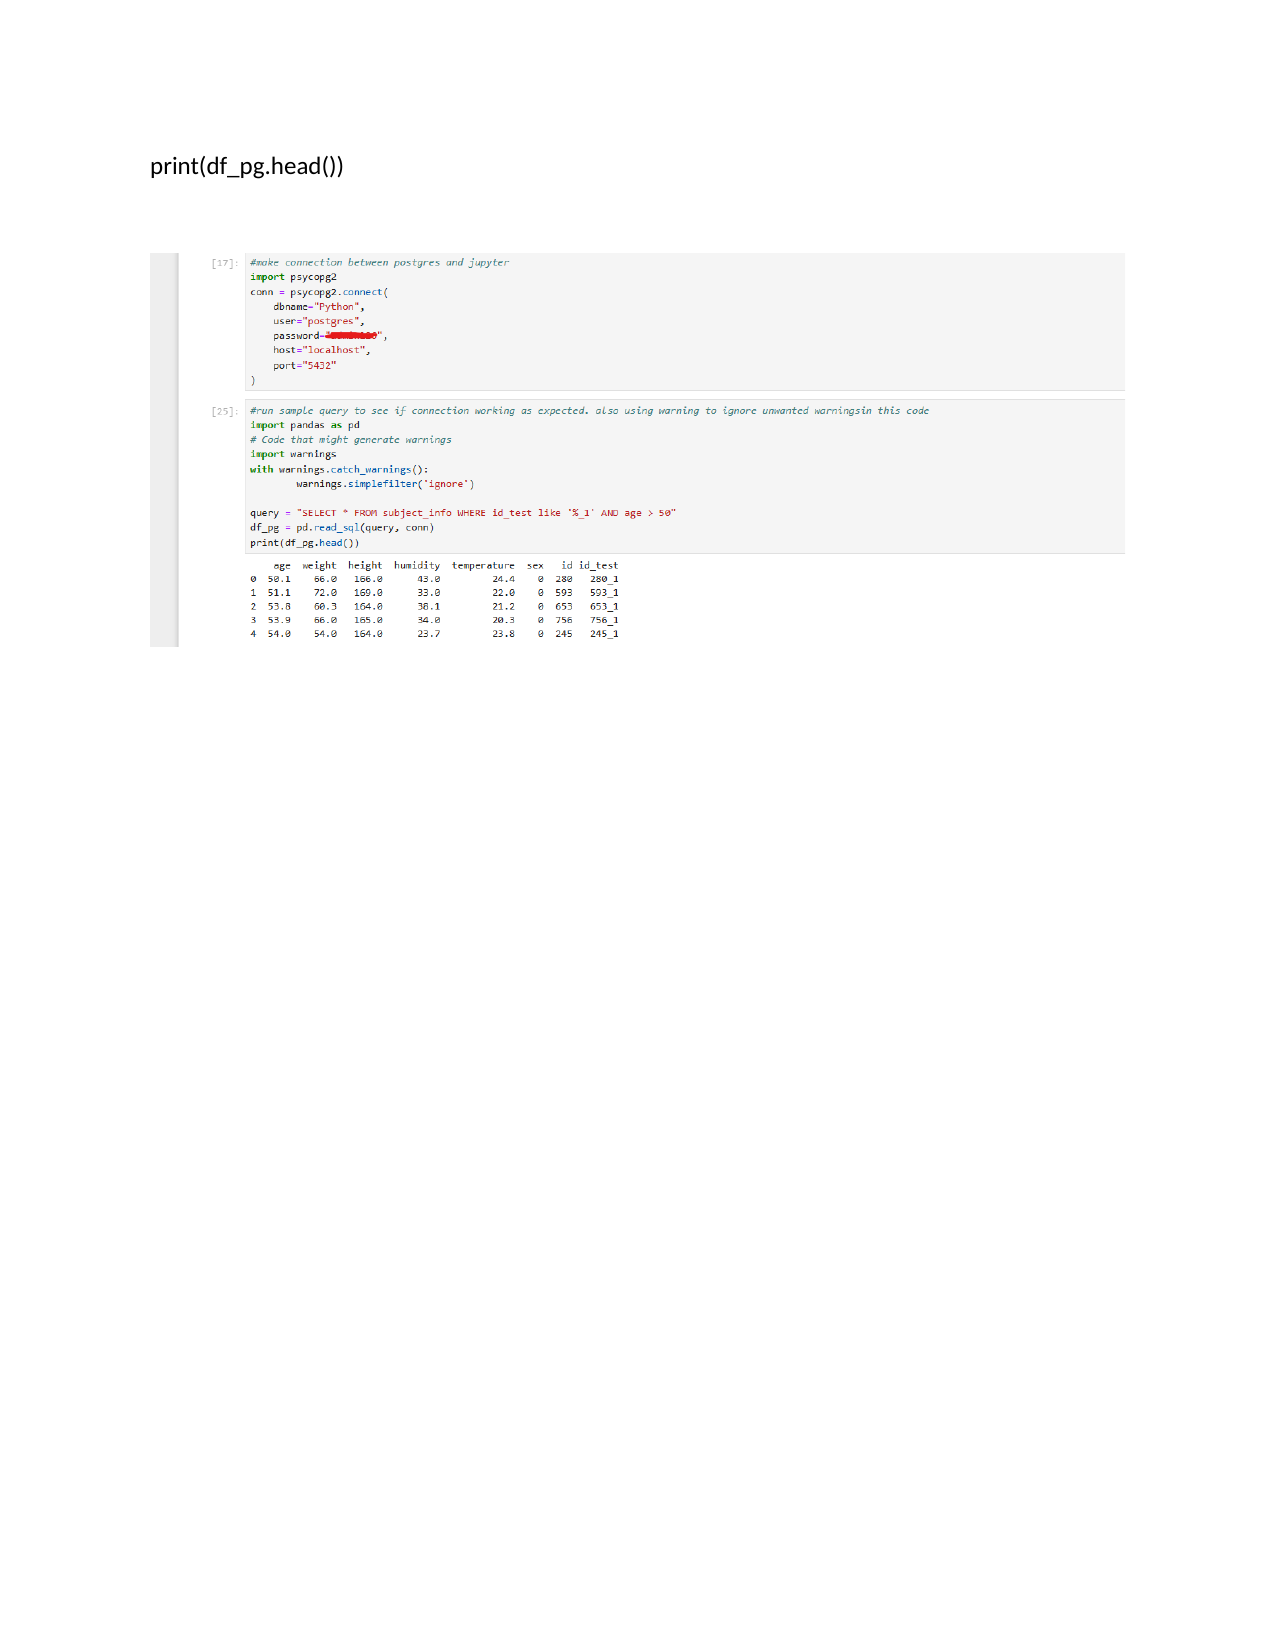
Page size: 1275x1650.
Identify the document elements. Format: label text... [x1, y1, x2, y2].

text print(df_pg.head()) [150, 150, 1125, 181]
picture [150, 253, 1125, 647]
